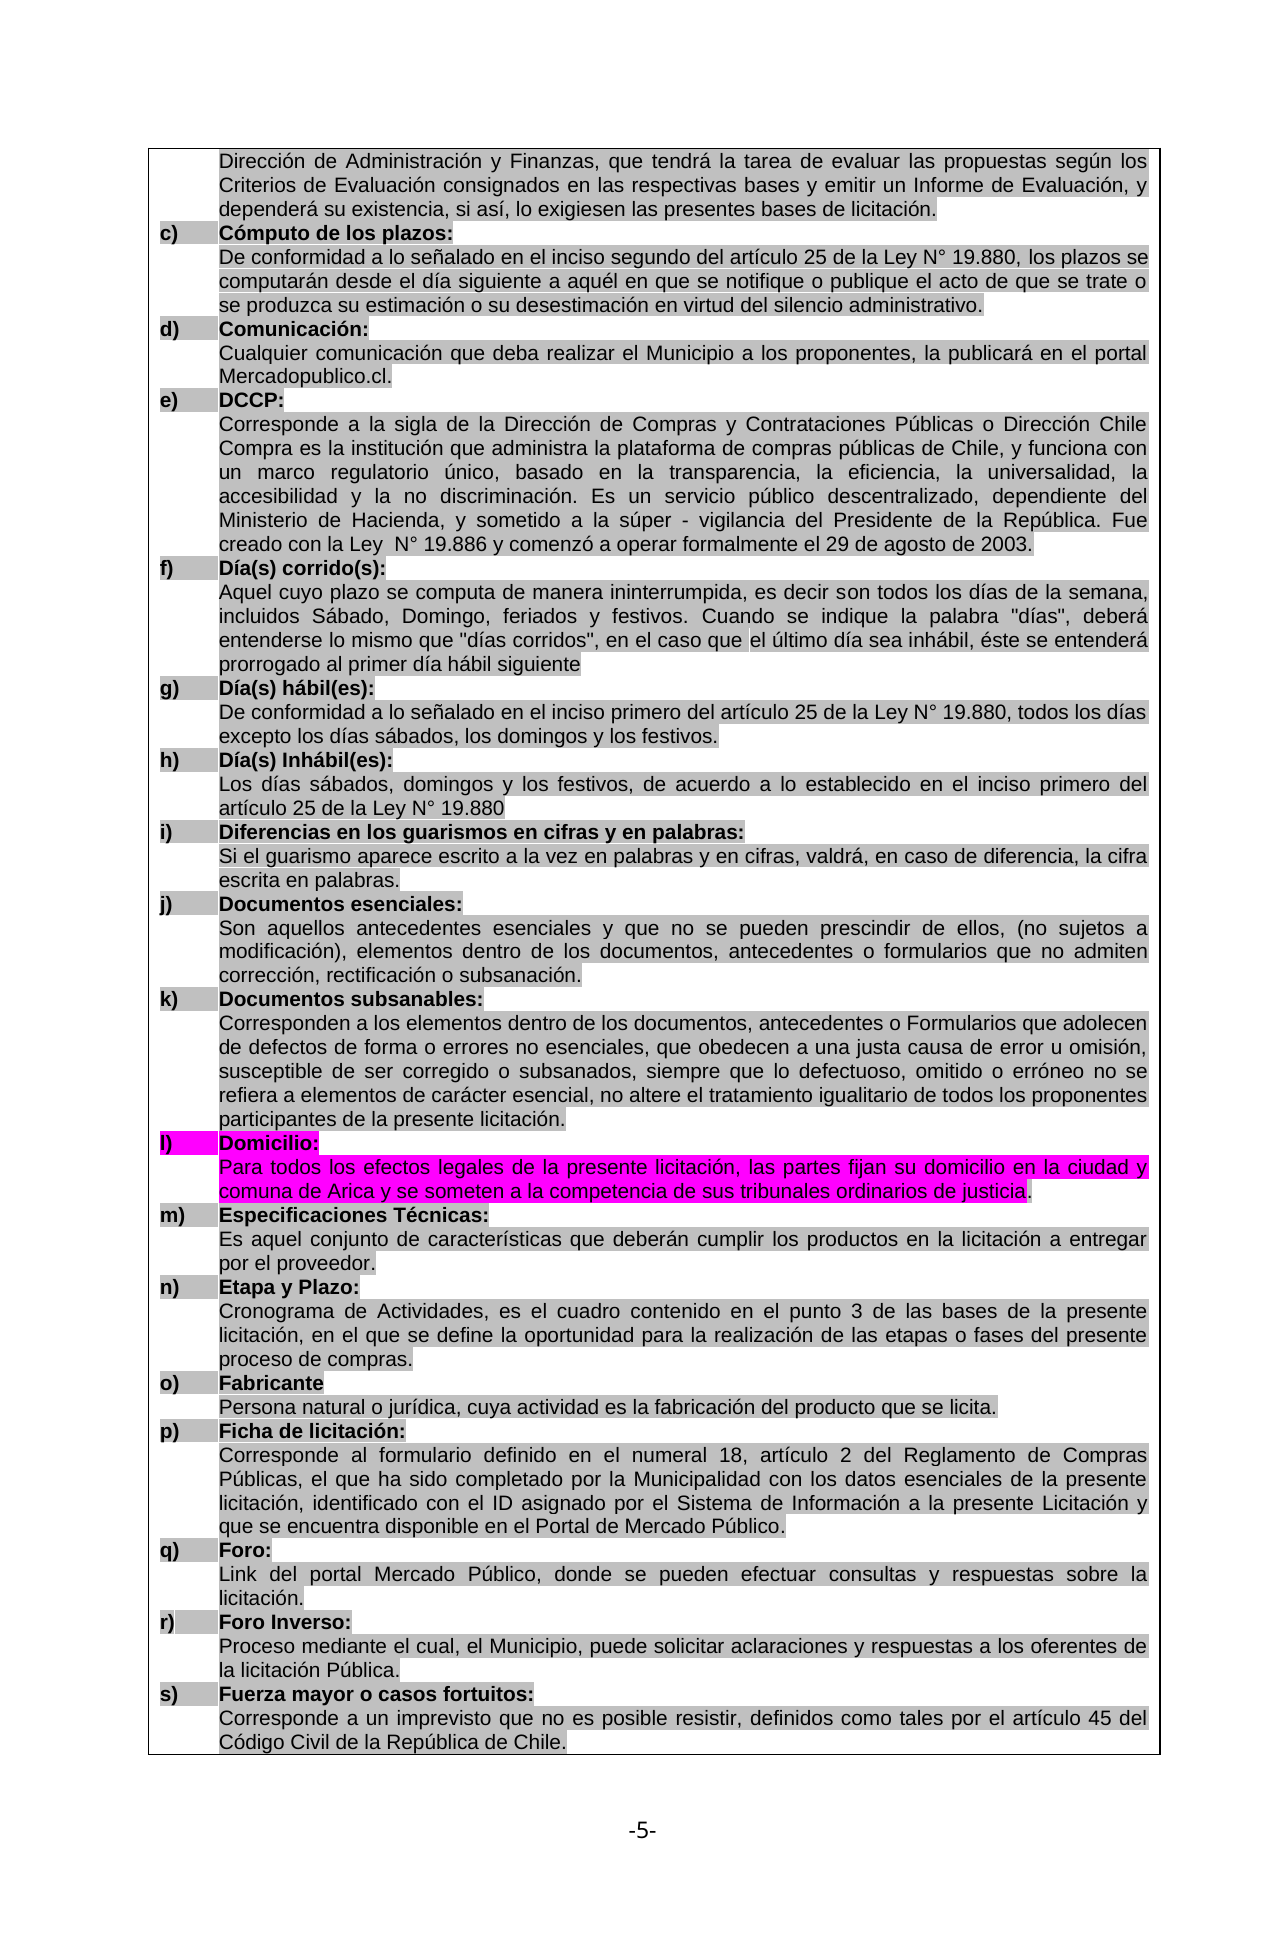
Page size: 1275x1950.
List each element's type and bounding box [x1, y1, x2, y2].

table_cell [149, 149, 1159, 1754]
